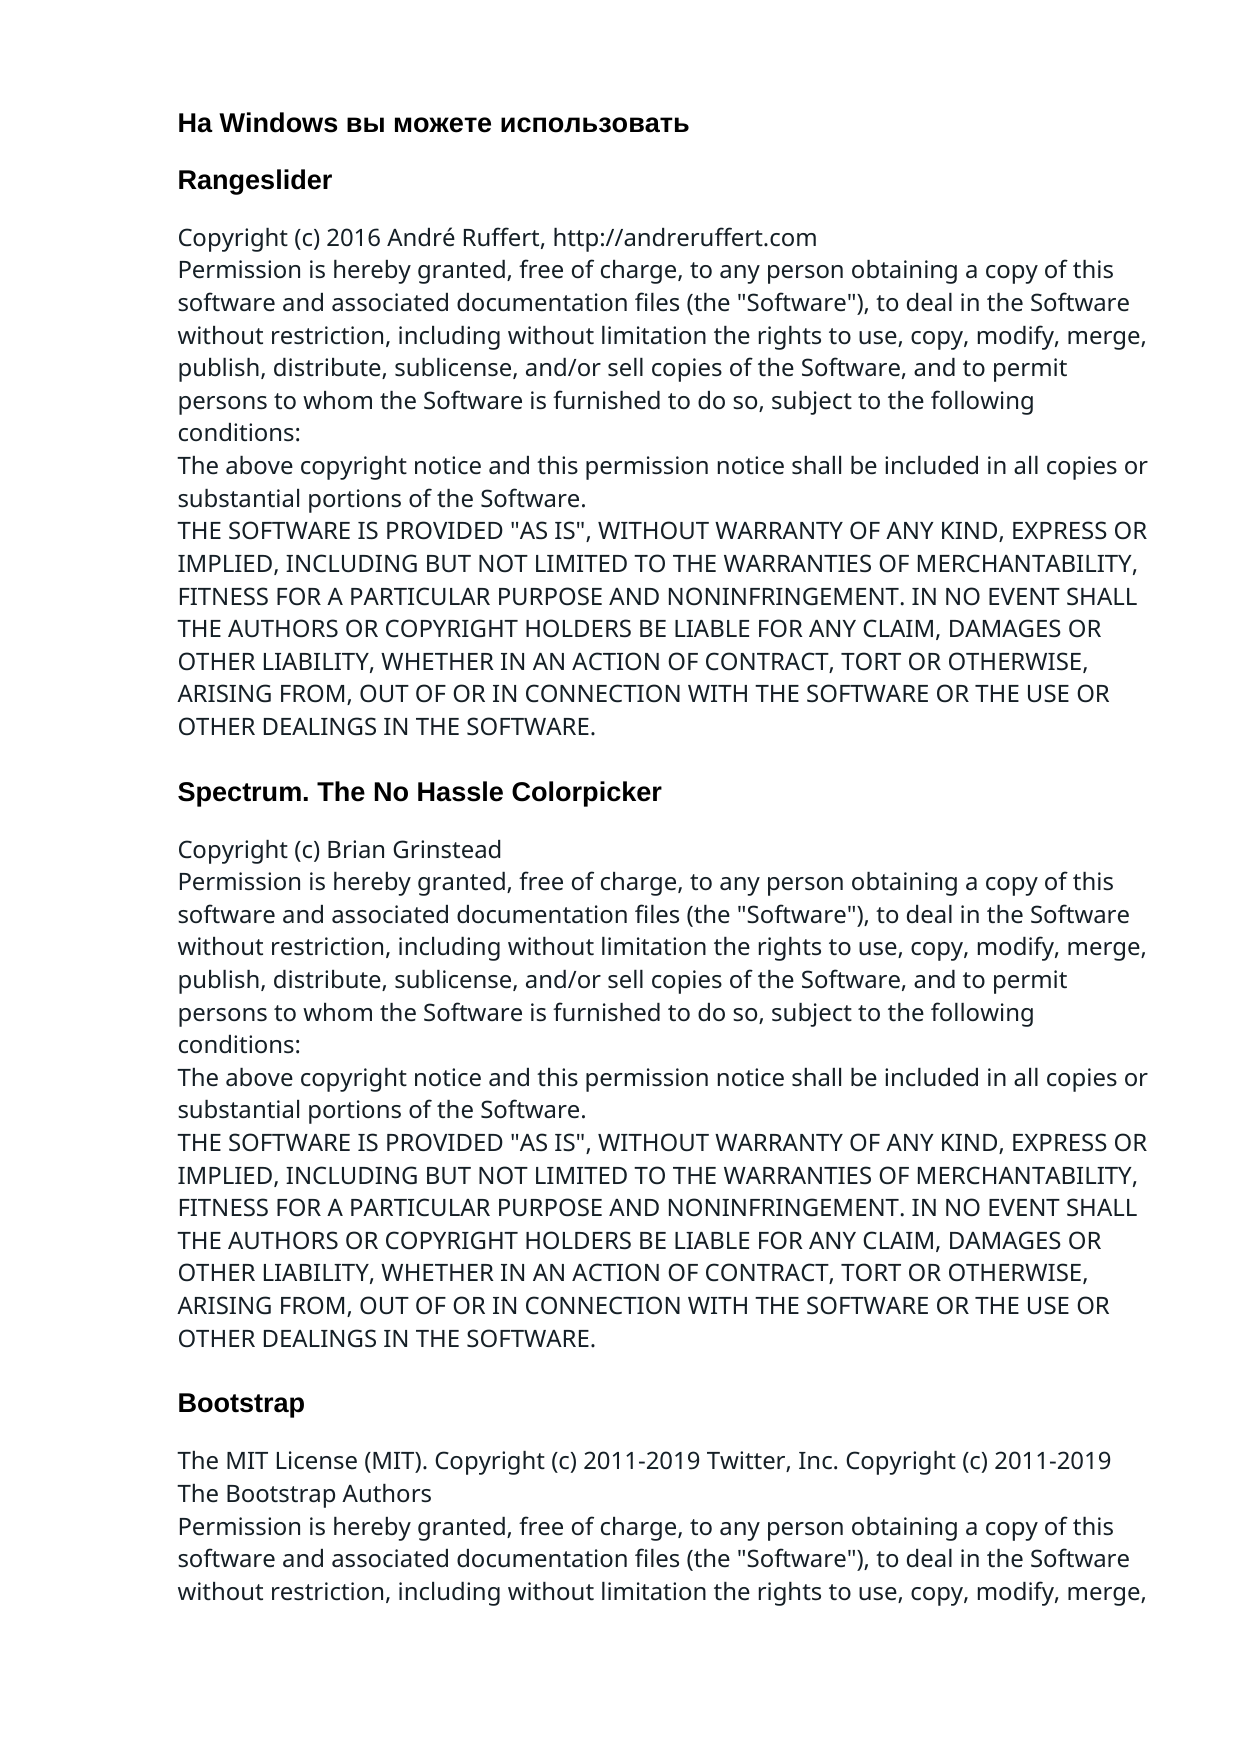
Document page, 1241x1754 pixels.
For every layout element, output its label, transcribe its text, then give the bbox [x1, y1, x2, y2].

text Copyright (c) 2016 André Ruffert, http://andreruffert.com [177, 221, 1152, 253]
text The MIT License (MIT). Copyright (c) 2011-2019 Twitter, Inc. Copyright (c) 2011-2019 The Bootstrap Authors [177, 1444, 1152, 1509]
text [177, 1509, 1152, 1607]
subtitle Bootstrap [177, 1387, 1152, 1419]
text Copyright (c) Brian Grinstead [177, 832, 1152, 865]
text The above copyright notice and this permission notice shall be included in all copies or substantial portions of the Software. [177, 1061, 1152, 1126]
text The above copyright notice and this permission notice shall be included in all copies or substantial portions of the Software. [177, 449, 1152, 514]
subtitle Rangeslider [177, 164, 1152, 195]
subtitle Spectrum. The No Hassle Colorpicker [177, 776, 1152, 807]
